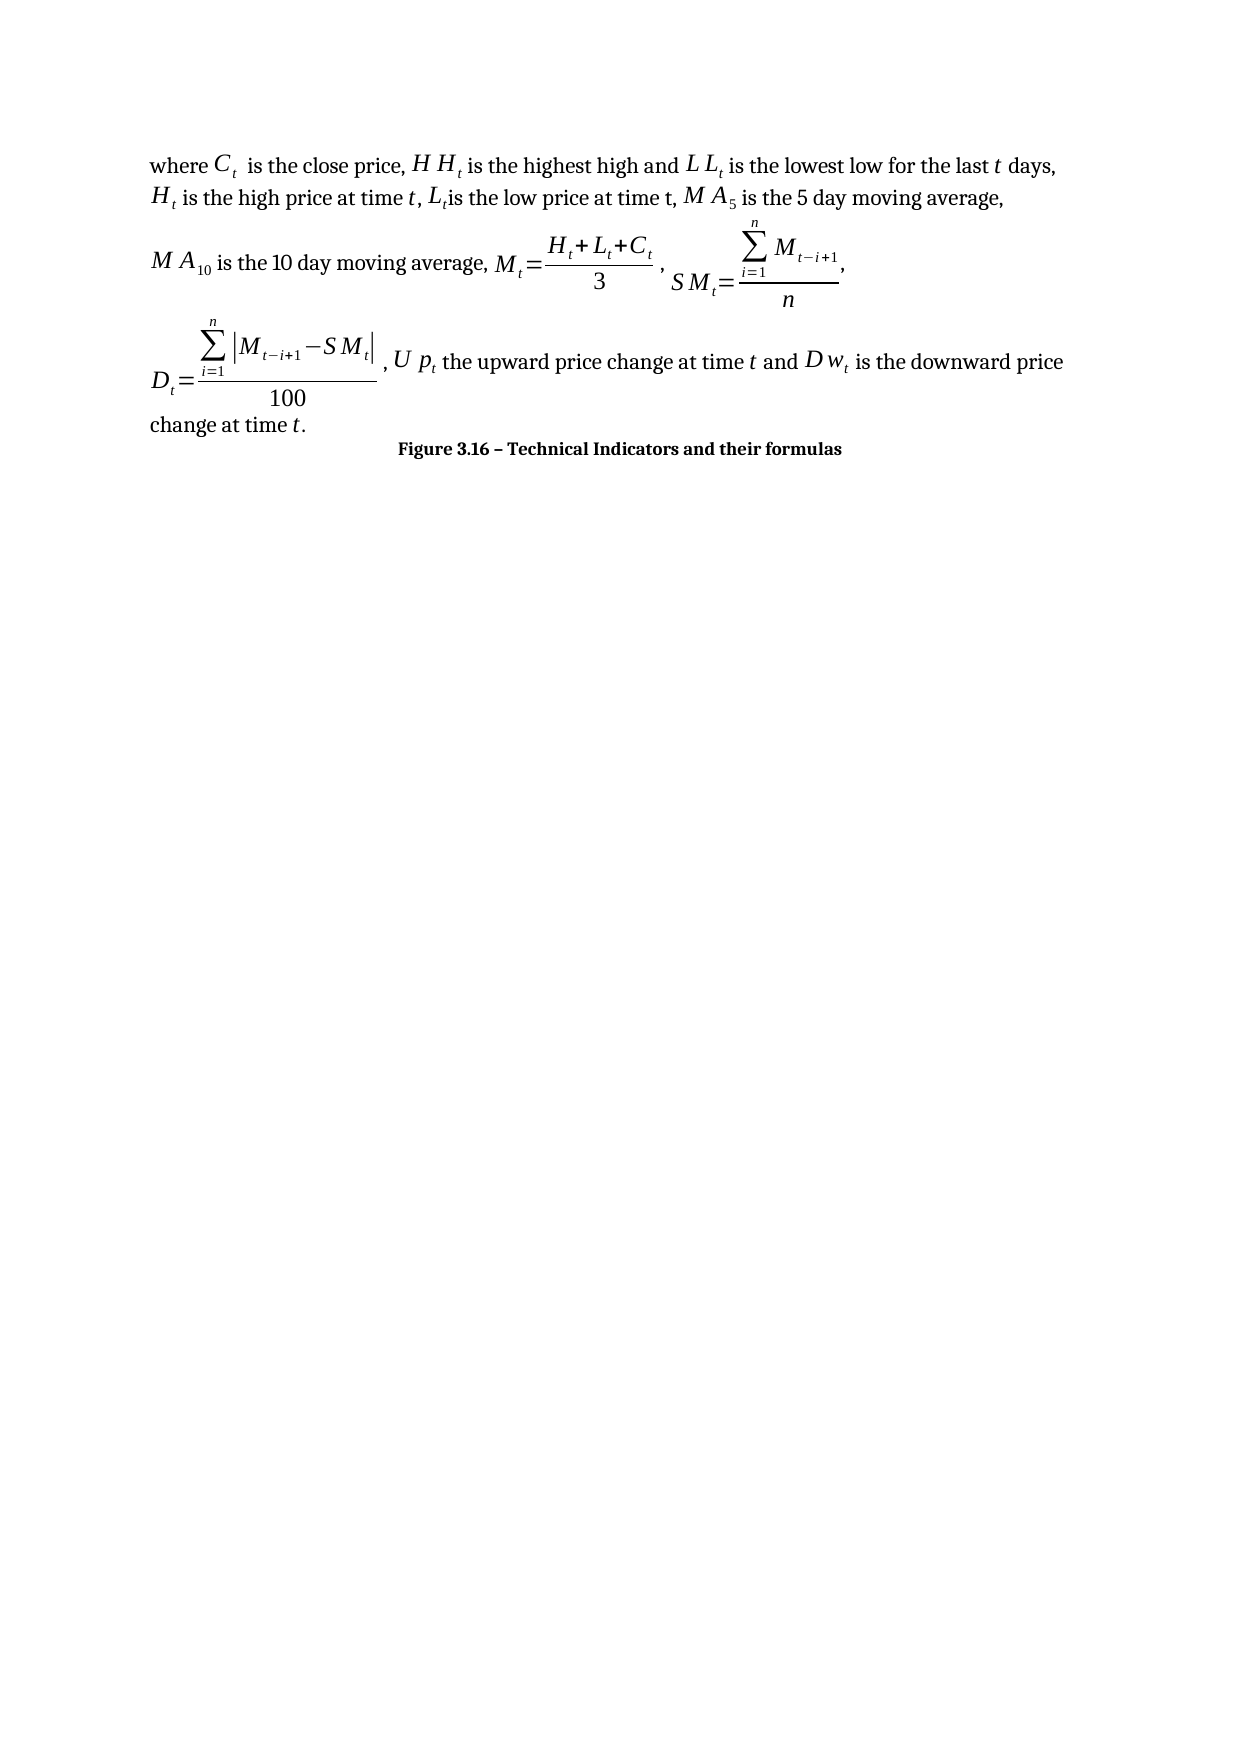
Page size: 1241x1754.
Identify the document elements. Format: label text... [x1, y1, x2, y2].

table_header where is the close price, is the highest high and is the lowest low for the last days, is the high price at time , is the low price at time t, is the 5 day moving average, is the 10 day moving average, , , , the upward price change at time and is the downward price change at time . [139, 150, 1081, 438]
